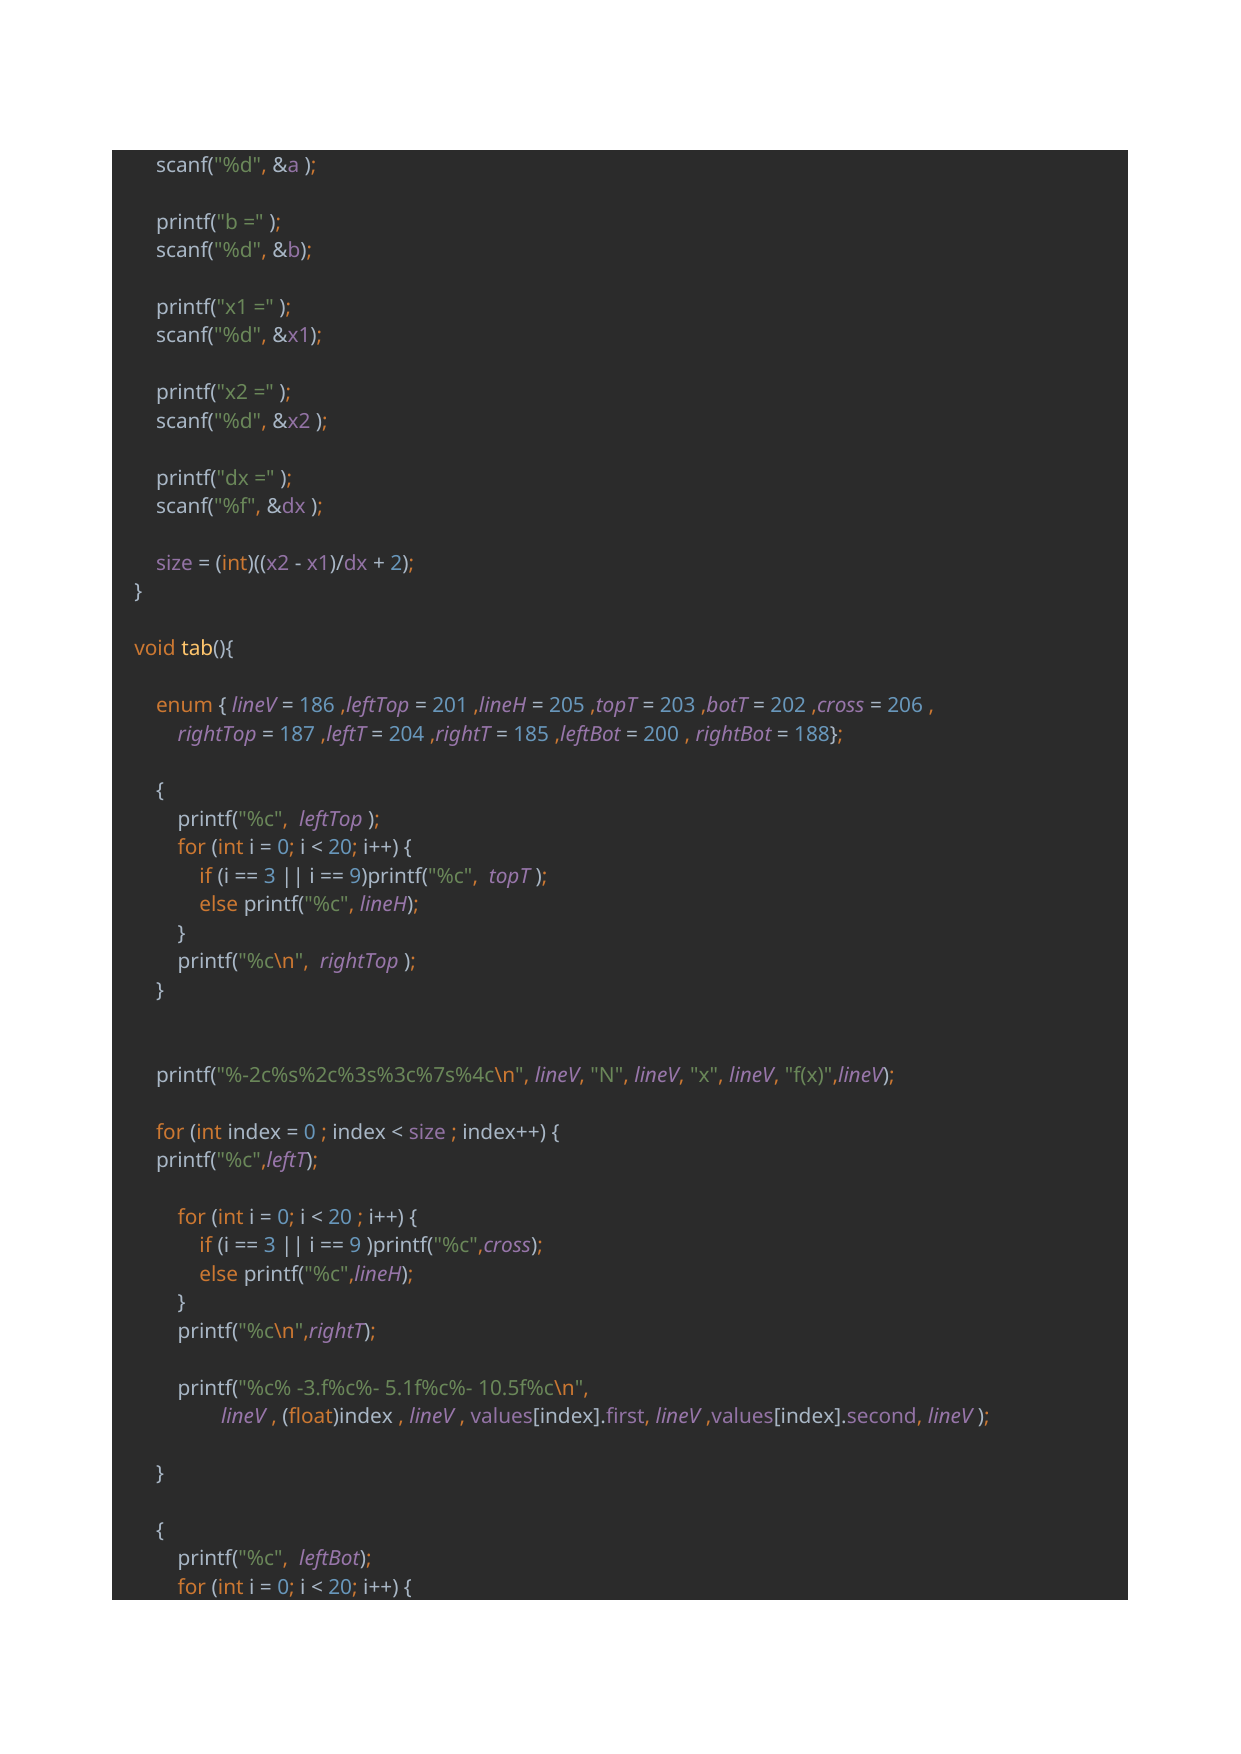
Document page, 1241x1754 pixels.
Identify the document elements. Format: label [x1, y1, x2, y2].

text [112, 150, 1128, 1600]
